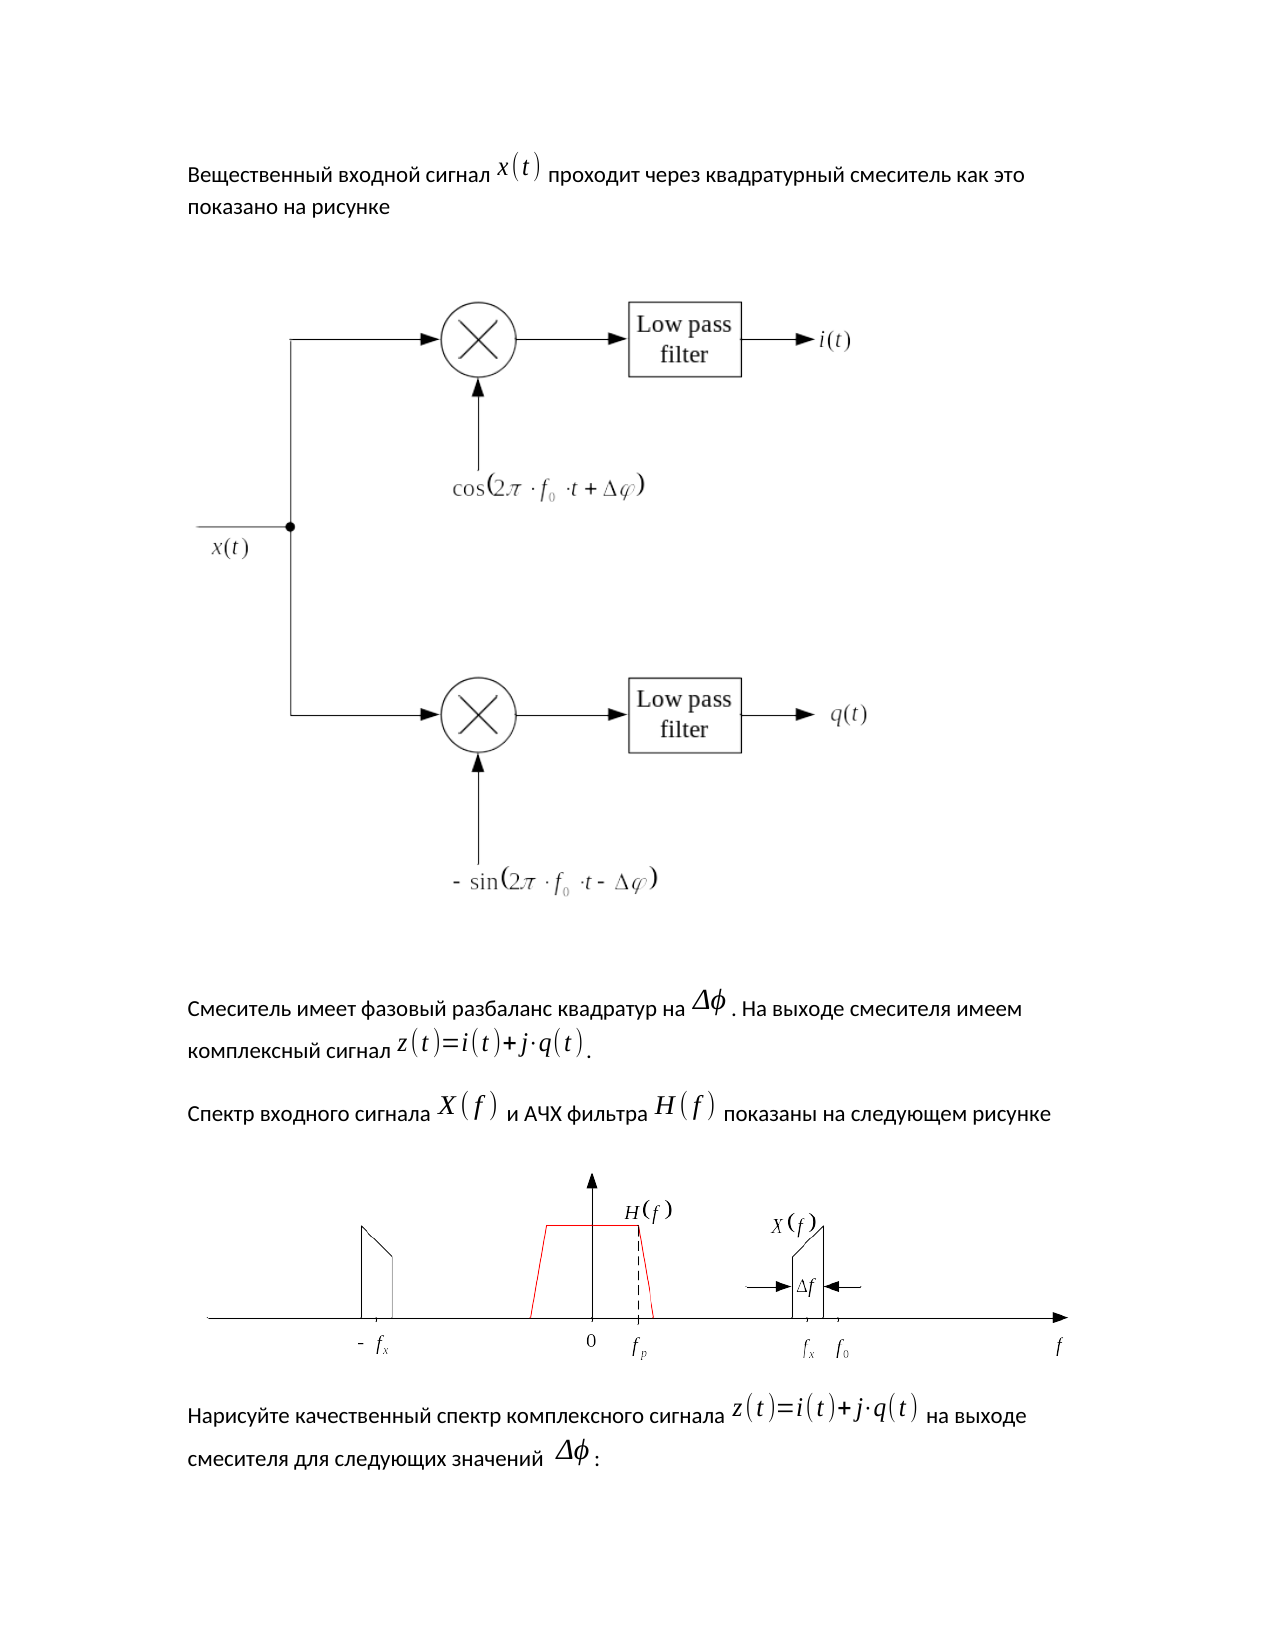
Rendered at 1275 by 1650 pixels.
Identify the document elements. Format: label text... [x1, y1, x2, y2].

text Вещественный входной сигнал проходит через квадратурный смеситель как это показано на рисунке [187, 150, 1087, 220]
text Нарисуйте качественный спектр комплексного сигнала на выходе смесителя для следующих значений : [187, 1391, 1087, 1472]
text Спектр входного сигнала и АЧХ фильтра показаны на следующем рисунке [187, 1089, 1087, 1127]
text Смеситель имеет фазовый разбаланс квадратур на . На выходе смесителя имеем комплексный сигнал . [187, 983, 1087, 1064]
